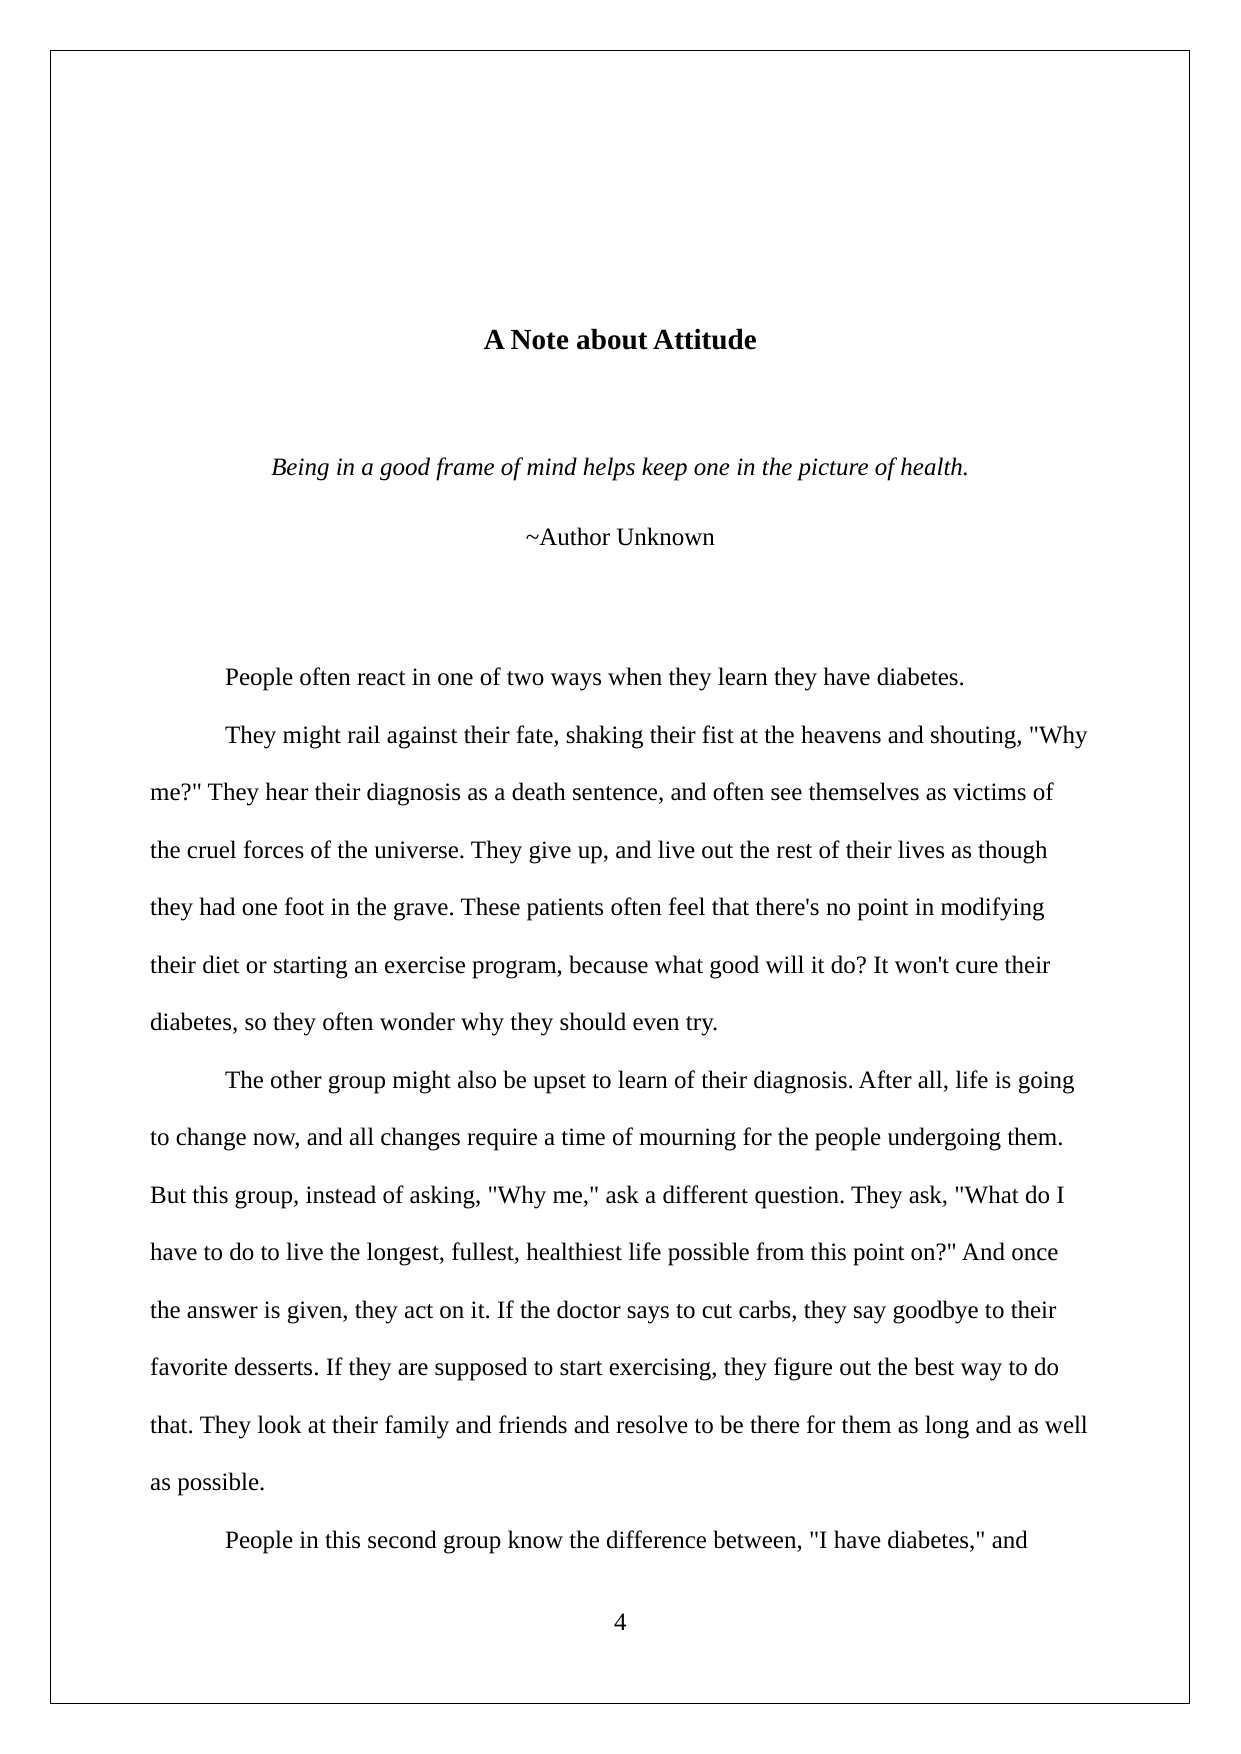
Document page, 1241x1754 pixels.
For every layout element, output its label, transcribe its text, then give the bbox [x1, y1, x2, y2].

text People often react in one of two ways when they learn they have diabetes. [150, 662, 1090, 691]
text A Note about Attitude [150, 322, 1090, 356]
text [150, 1525, 1090, 1554]
text Being in a good frame of mind helps keep one in the picture of health. [150, 389, 1090, 481]
text ~Author Unknown [150, 522, 1090, 551]
text The other group might also be upset to learn of their diagnosis. After all, life is going to change now, and all changes require a time of mourning for the people undergoing them. But this group, instead of asking, "Why me," ask a different question. They ask, "What do I have to do to live the longest, fullest, healthiest life possible from this point on?" And once the answer is given, they act on it. If the doctor says to cut carbs, they say goodbye to their favorite desserts. If they are supposed to start exercising, they figure out the best way to do that. They look at their family and friends and resolve to be there for them as long and as well as possible. [150, 1065, 1090, 1496]
text They might rail against their fate, shaking their fist at the heavens and shouting, "Why me?" They hear their diagnosis as a death sentence, and often see themselves as victims of the cruel forces of the universe. They give up, and live out the rest of their lives as though they had one foot in the grave. These patients often feel that there's no point in modifying their diet or starting an exercise program, because what good will it do? It won't cure their diabetes, so they often wonder why they should even try. [150, 720, 1090, 1036]
